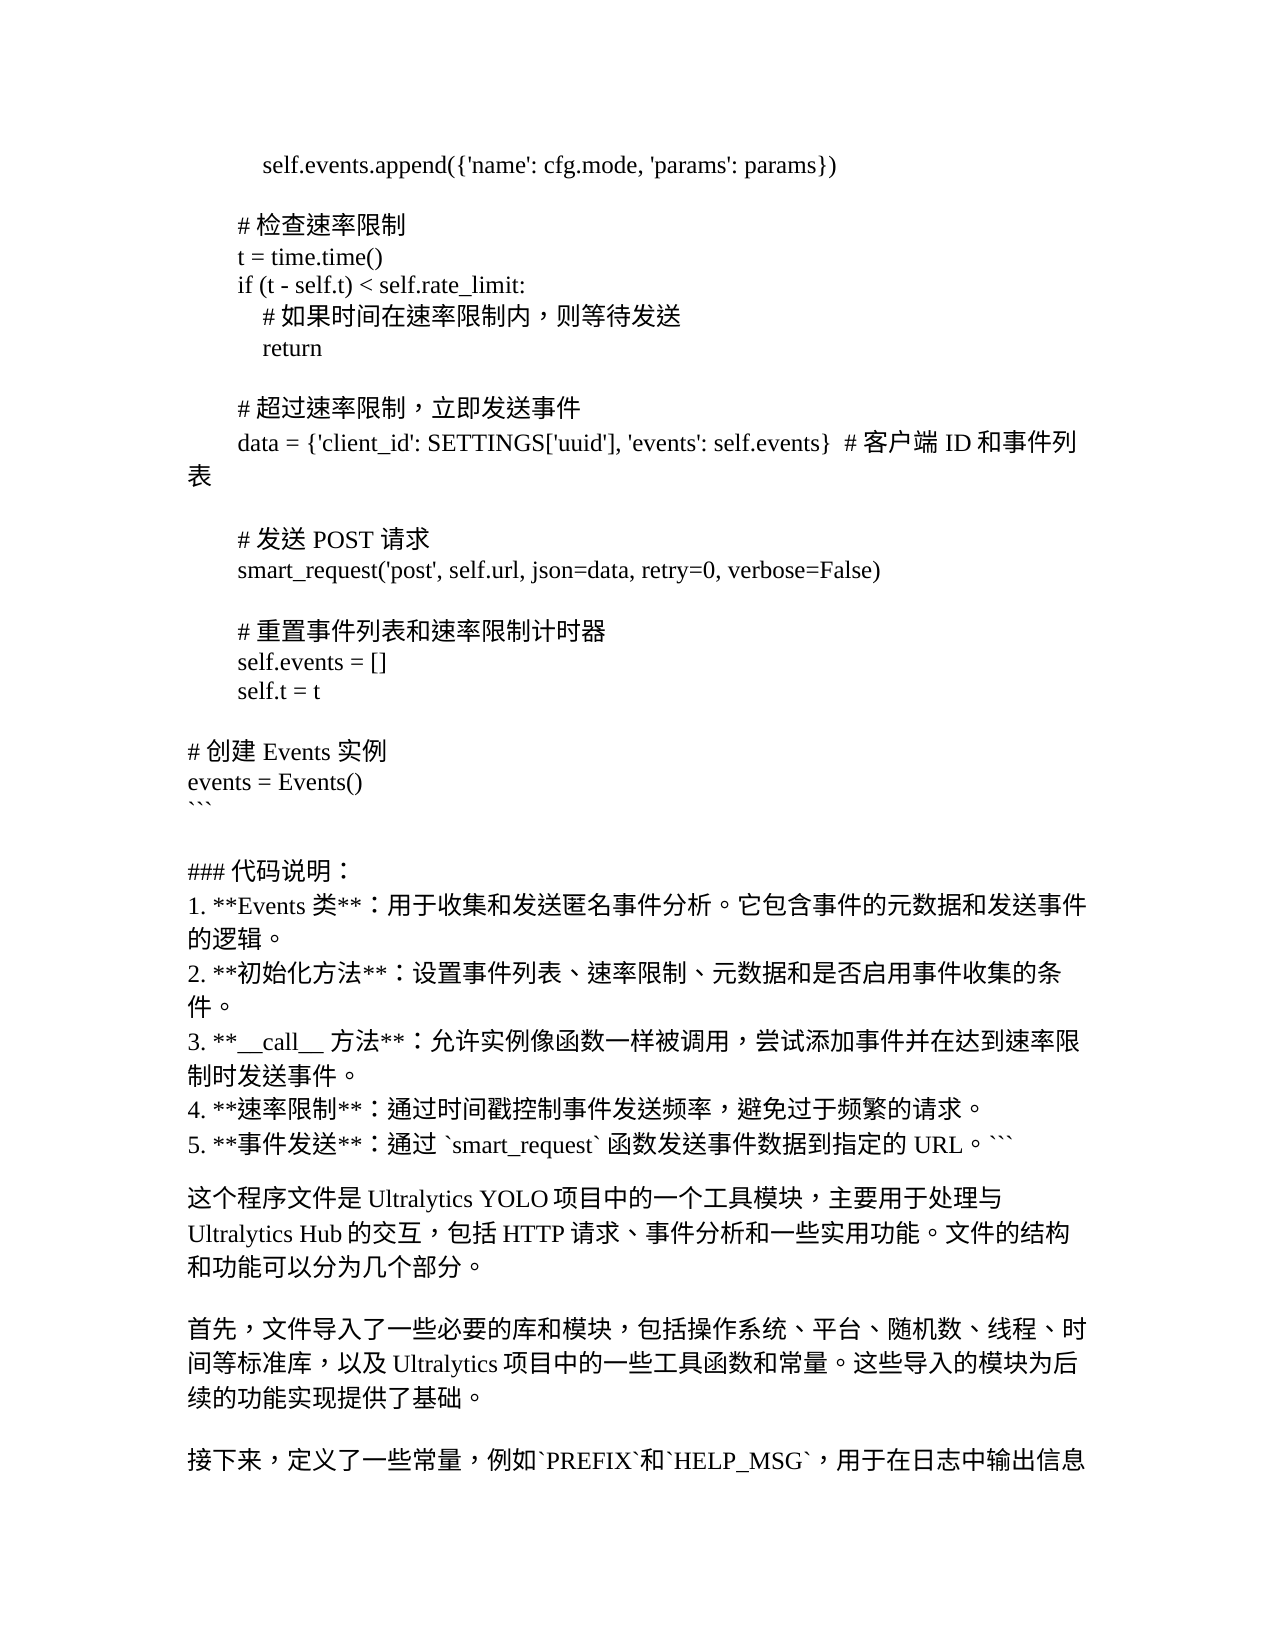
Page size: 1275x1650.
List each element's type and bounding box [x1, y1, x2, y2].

text [187, 150, 1087, 1160]
text [187, 1181, 1087, 1477]
